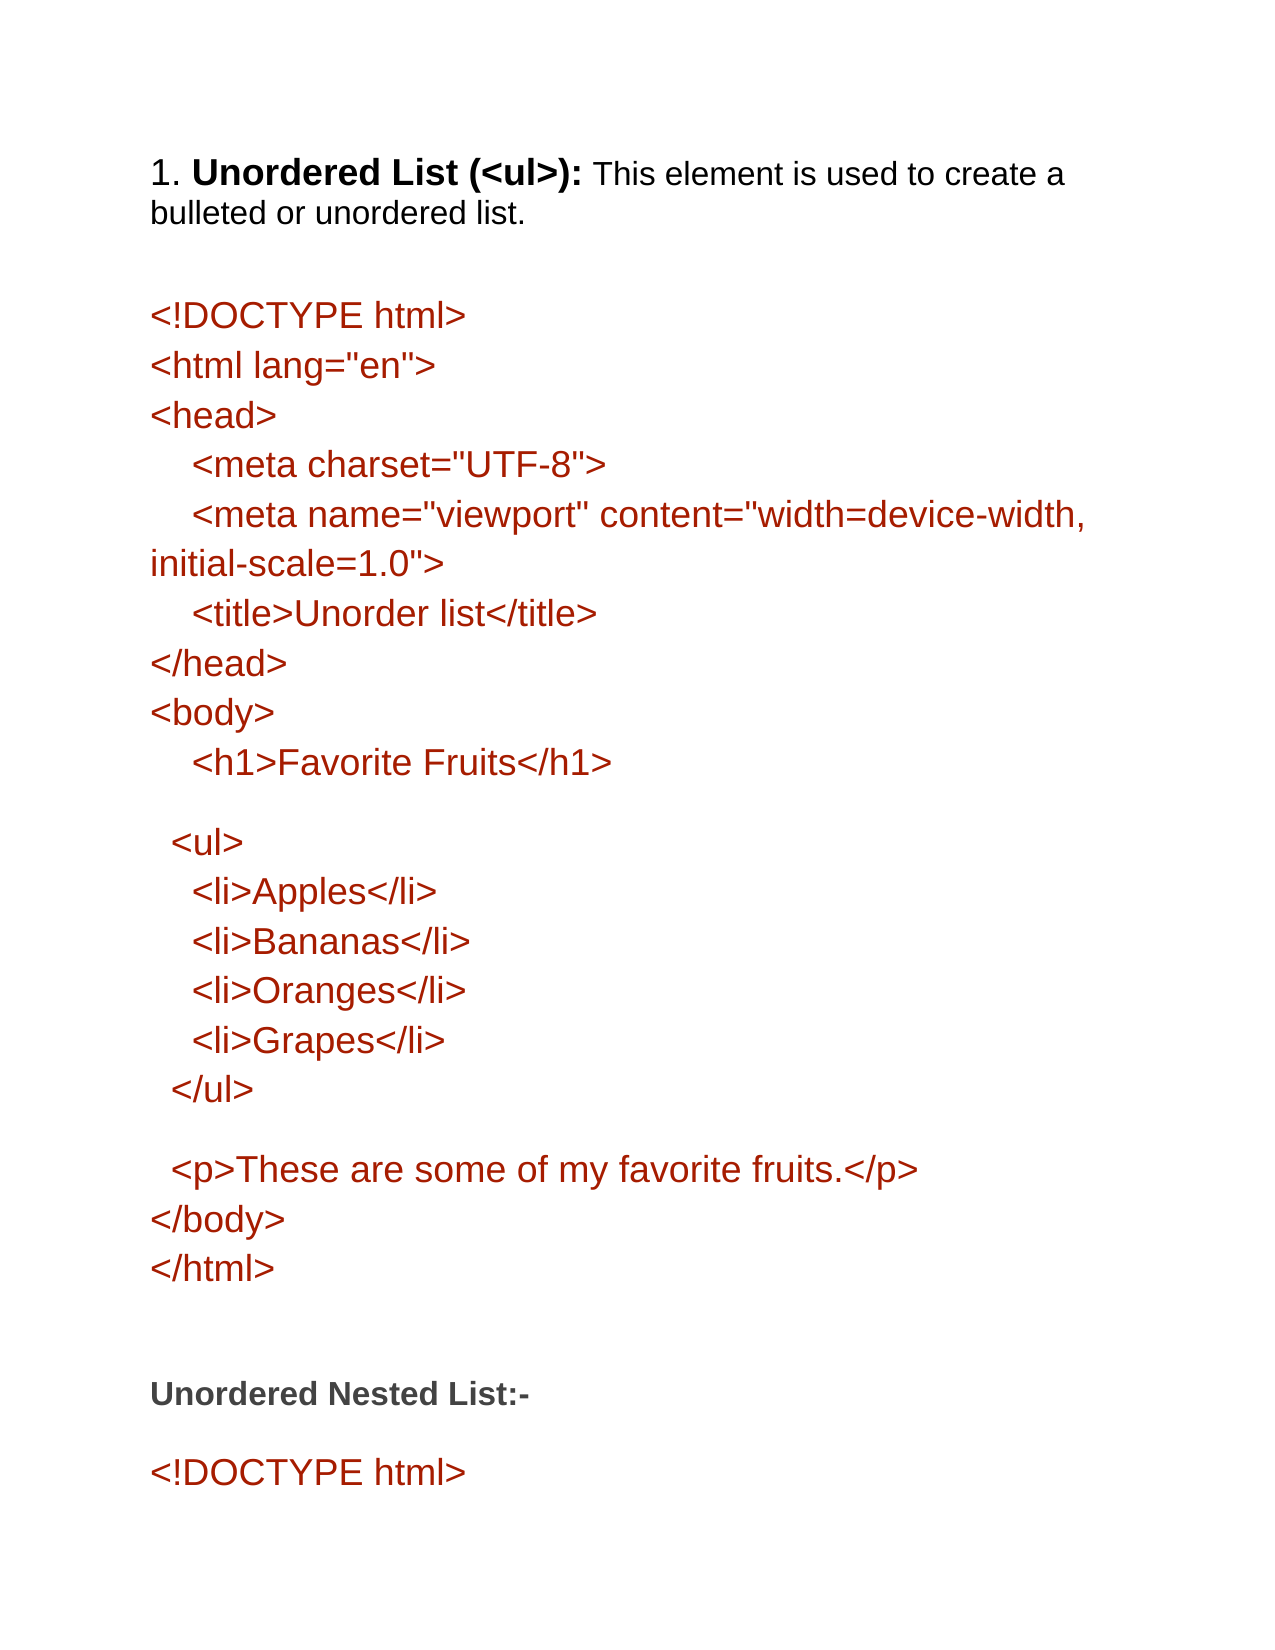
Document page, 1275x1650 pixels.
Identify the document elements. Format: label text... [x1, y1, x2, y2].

text <ul> [150, 820, 1125, 863]
text </html> [150, 1247, 1125, 1290]
text </ul> [150, 1068, 1125, 1111]
text <h1>Favorite Fruits</h1> [150, 740, 1125, 783]
text <head> [150, 393, 1125, 436]
text <li>Oranges</li> [150, 968, 1125, 1012]
text <li>Bananas</li> [150, 919, 1125, 962]
text </head> [150, 641, 1125, 684]
text <li>Grapes</li> [150, 1018, 1125, 1061]
text <html lang="en"> [150, 343, 1125, 386]
text </body> [150, 1197, 1125, 1240]
text <!DOCTYPE html> [150, 1451, 1125, 1494]
subtitle Unordered Nested List:- [150, 1374, 1125, 1412]
text <body> [150, 690, 1125, 733]
text <li>Apples</li> [150, 869, 1125, 912]
text <p>These are some of my favorite fruits.</p> [150, 1147, 1125, 1191]
subtitle 1. Unordered List (<ul>): This element is used to create a bulleted or unordered list. [150, 150, 1125, 232]
text <!DOCTYPE html> [150, 294, 1125, 337]
text <title>Unorder list</title> [150, 591, 1125, 634]
text <meta charset="UTF-8"> [150, 442, 1125, 486]
text <meta name="viewport" content="width=device-width, initial-scale=1.0"> [150, 492, 1125, 585]
